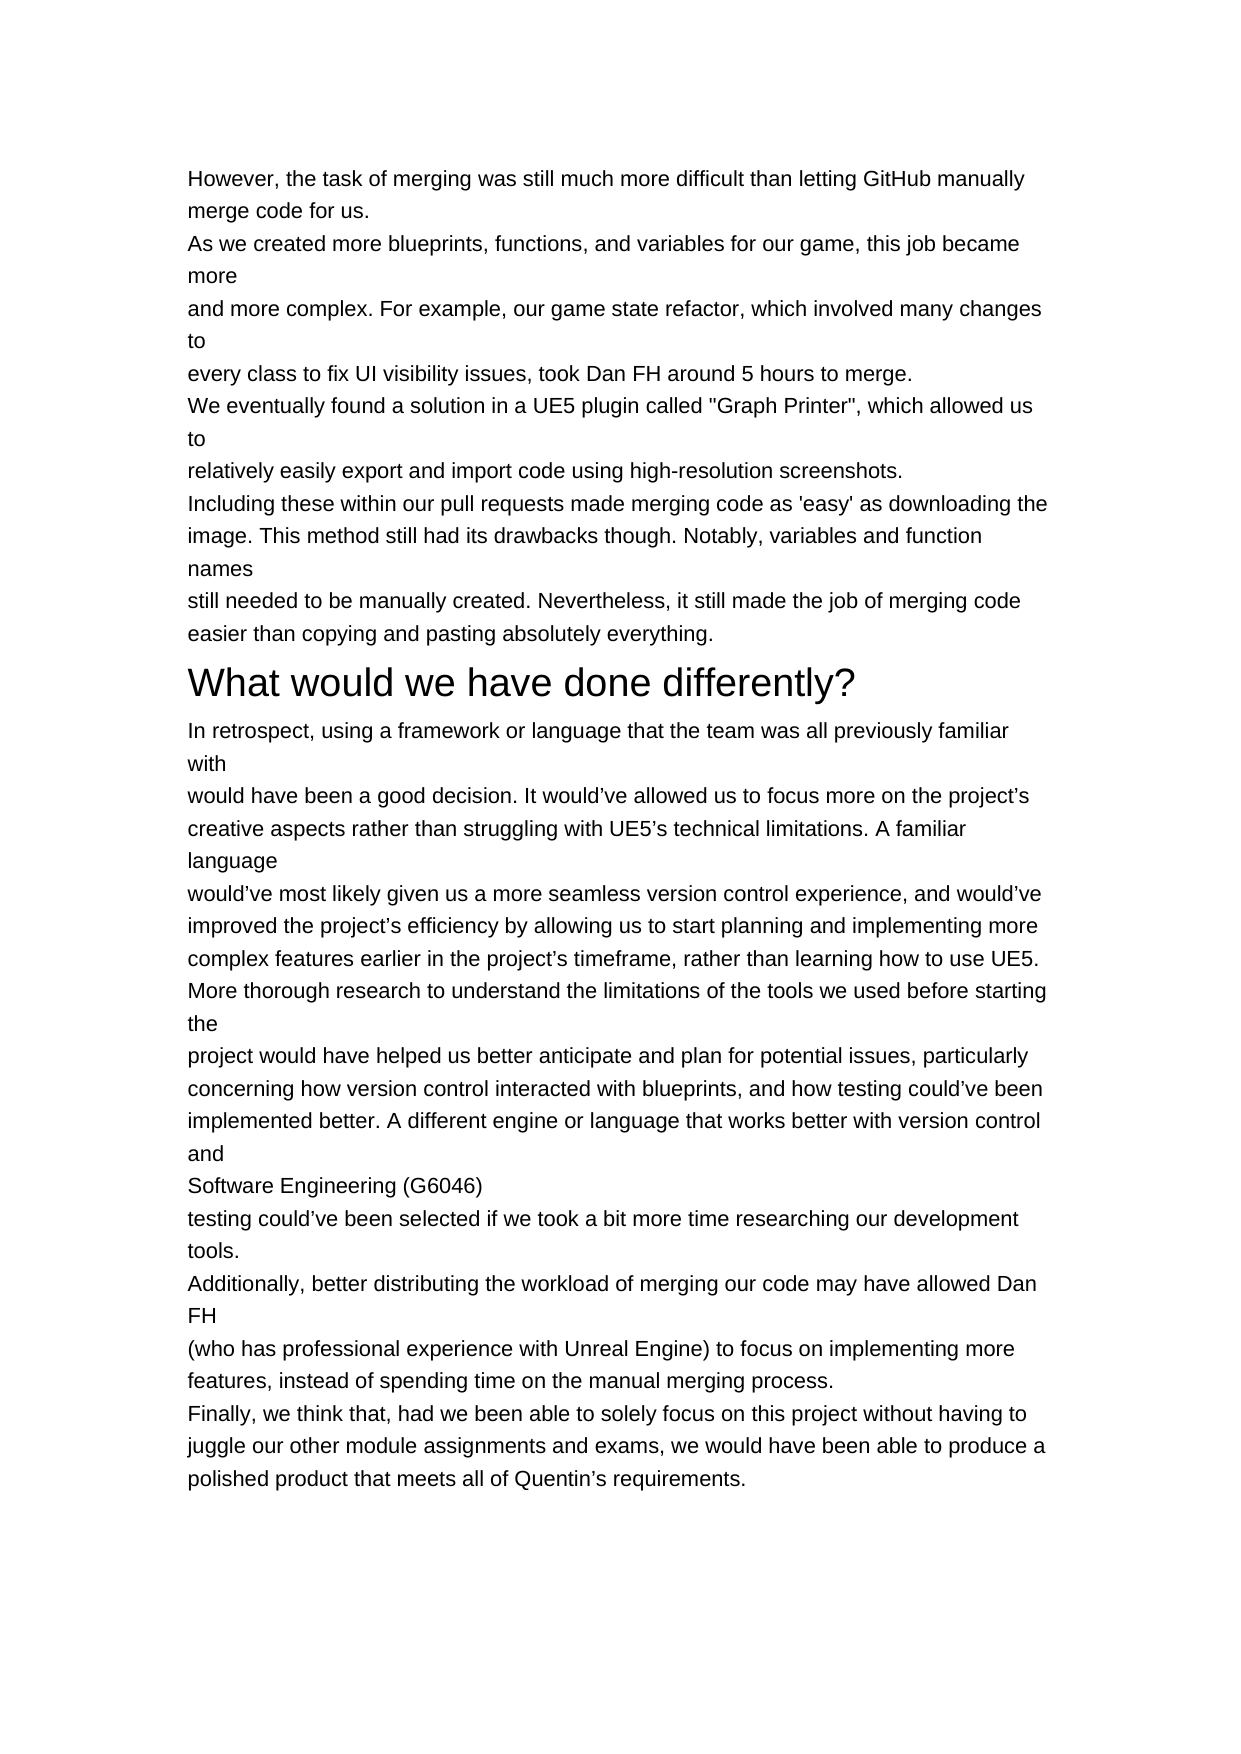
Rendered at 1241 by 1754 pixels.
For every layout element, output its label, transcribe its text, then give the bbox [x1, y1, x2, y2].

text Software Engineering (G6046) testing could’ve been selected if we took a bit more time researching our development tools. Additionally, better distributing the workload of merging our code may have allowed Dan FH (who has professional experience with Unreal Engine) to focus on implementing more features, instead of spending time on the manual merging process. Finally, we think that, had we been able to solely focus on this project without having to juggle our other module assignments and exams, we would have been able to produce a polished product that meets all of Quentin’s requirements. [187, 1169, 1053, 1527]
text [187, 162, 1053, 1169]
